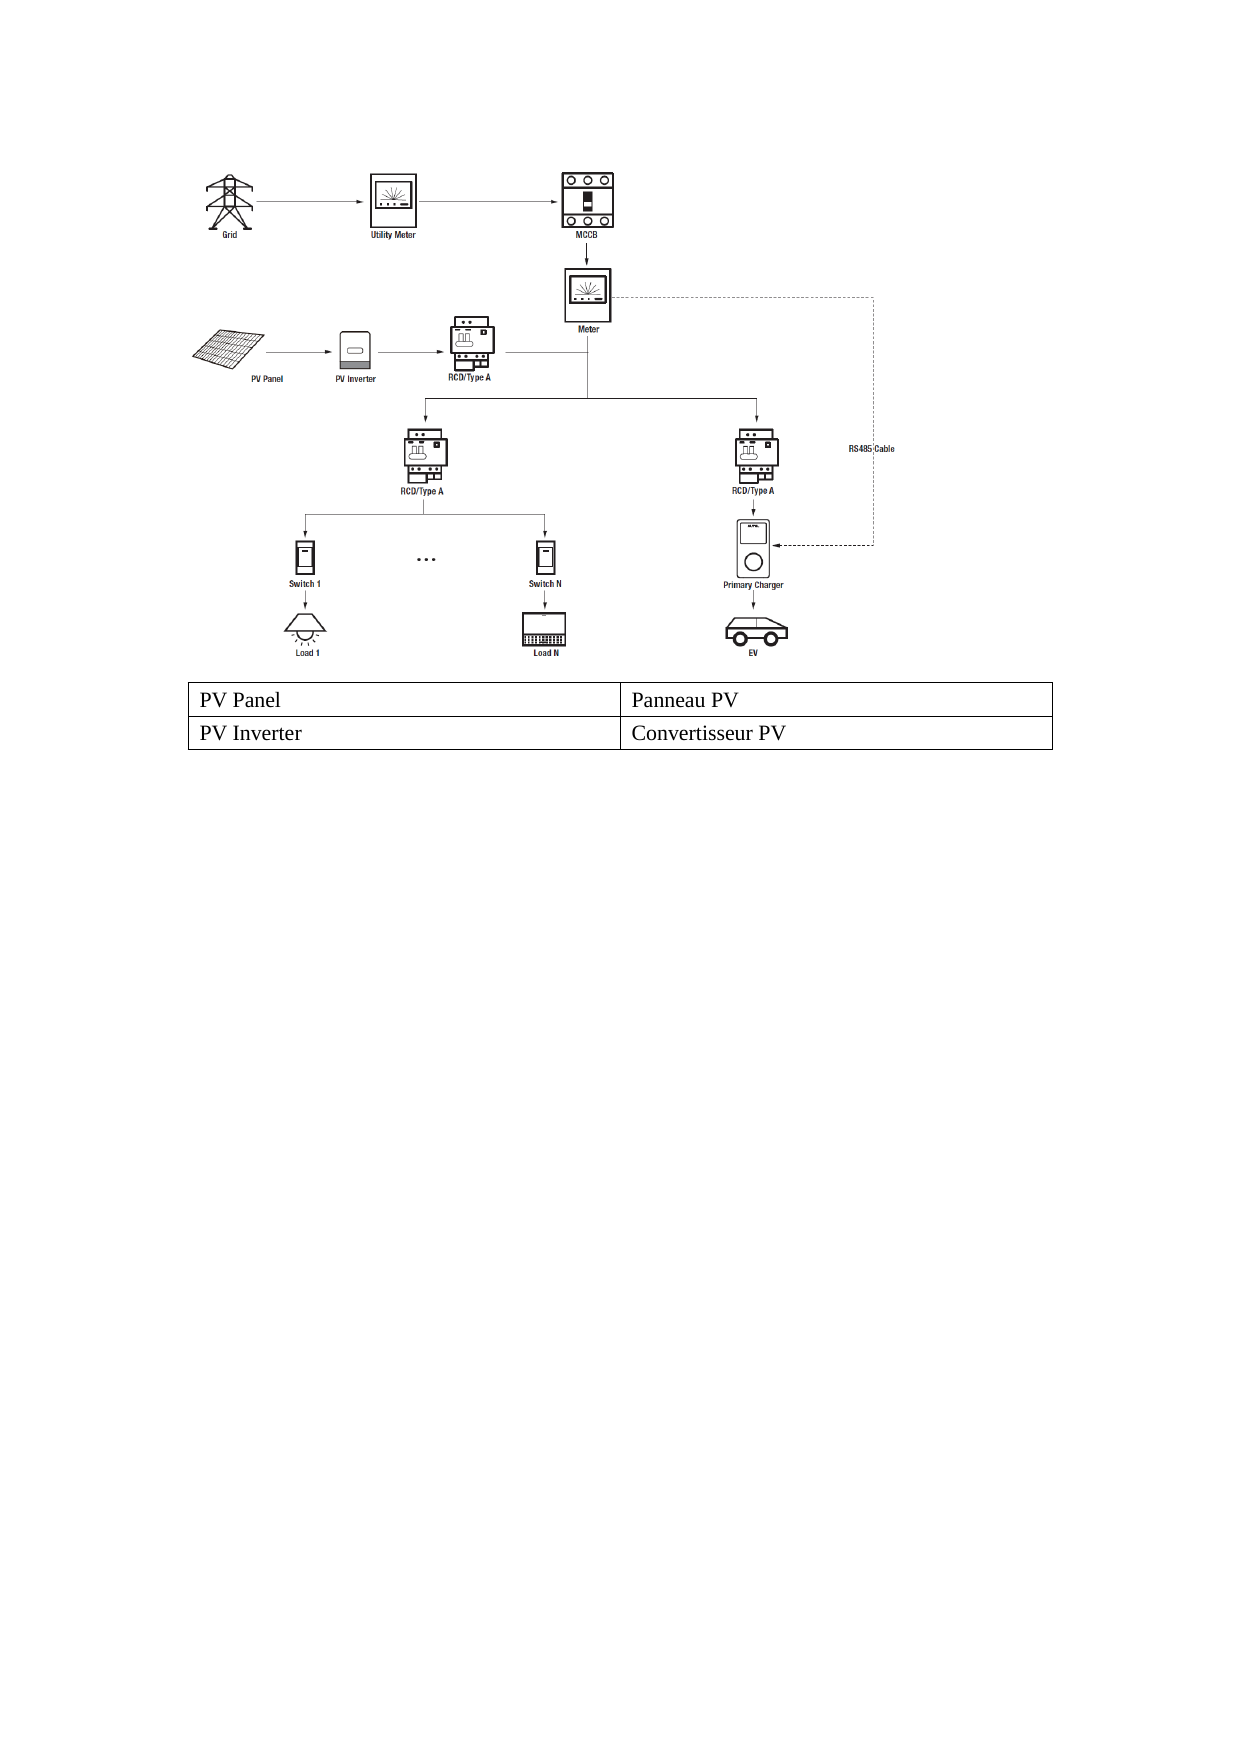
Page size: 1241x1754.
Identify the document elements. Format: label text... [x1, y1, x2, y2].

table_cell Convertisseur PV [621, 717, 1052, 749]
table_header PV Panel [189, 683, 620, 716]
picture [187, 162, 902, 664]
table_header Panneau PV [621, 683, 1052, 716]
table_cell PV Inverter [189, 717, 620, 749]
